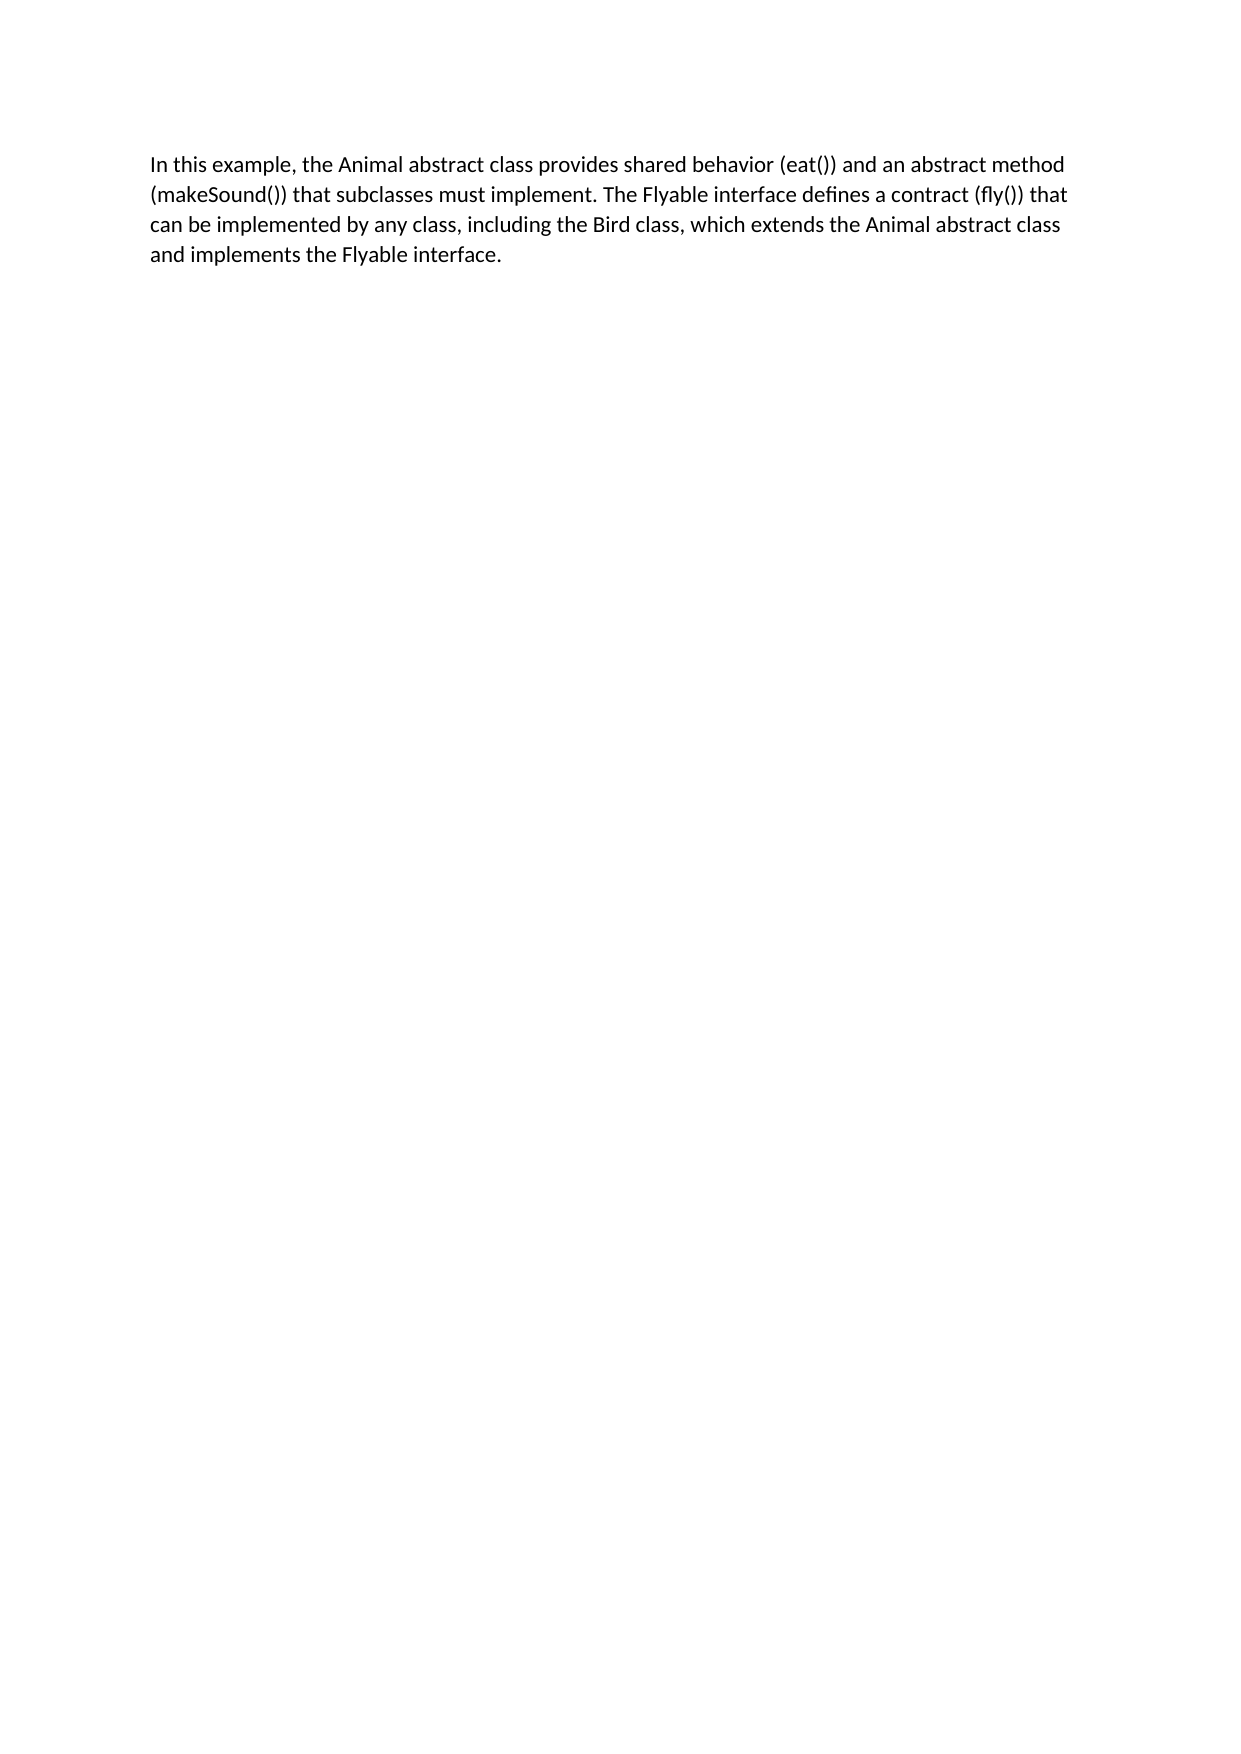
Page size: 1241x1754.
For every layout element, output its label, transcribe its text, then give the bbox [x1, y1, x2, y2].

text In this example, the Animal abstract class provides shared behavior (eat()) and an abstract method (makeSound()) that subclasses must implement. The Flyable interface defines a contract (fly()) that can be implemented by any class, including the Bird class, which extends the Animal abstract class and implements the Flyable interface. [150, 150, 1090, 269]
